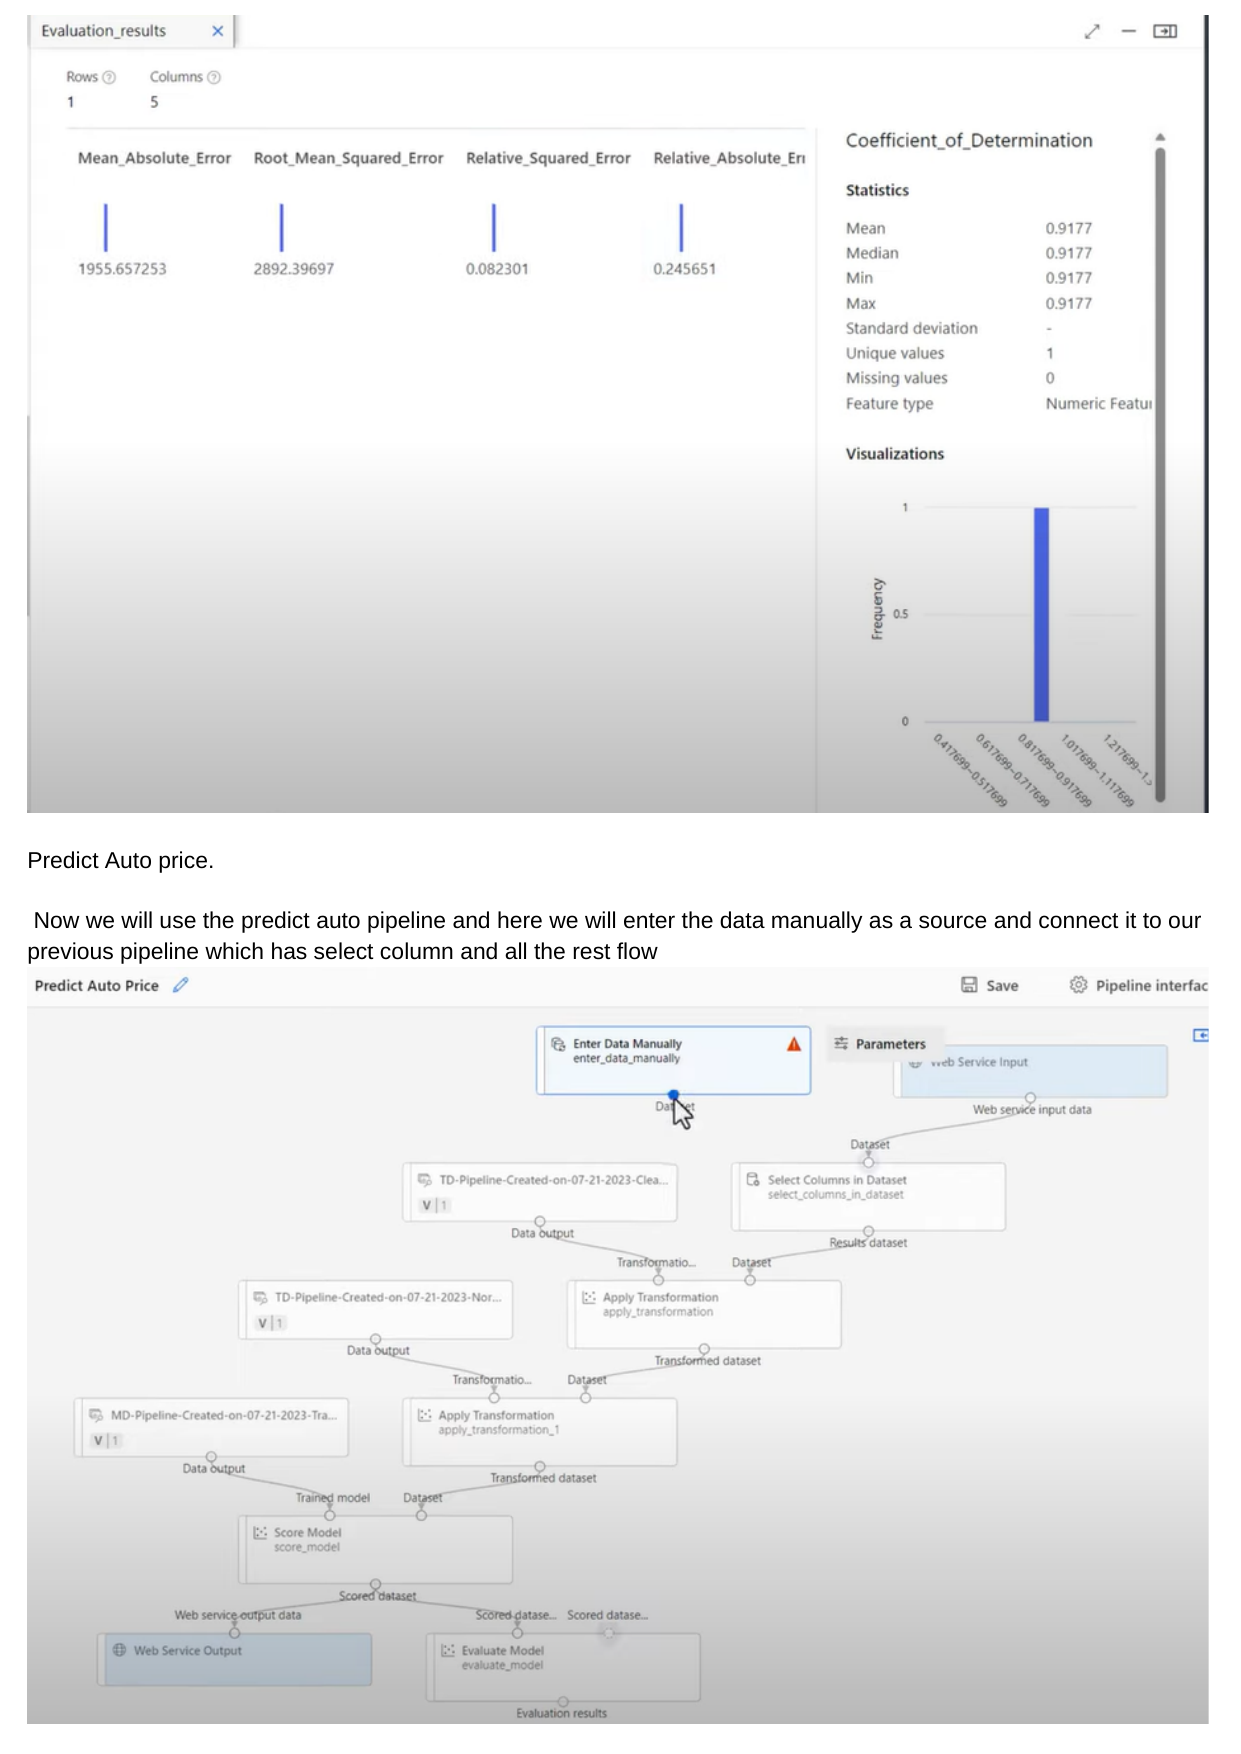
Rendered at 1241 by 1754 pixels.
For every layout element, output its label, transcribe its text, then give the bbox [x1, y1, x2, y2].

picture [27, 967, 1209, 1724]
text Then we just add evaluate at the end of the pipeline and here are the results. Predict Auto price. Now we will use the predict auto pipeline and here we will enter the data manually as a source and connect it to our previous pipeline which has select column and all the rest flow [27, 813, 1209, 964]
picture [27, 15, 1209, 813]
